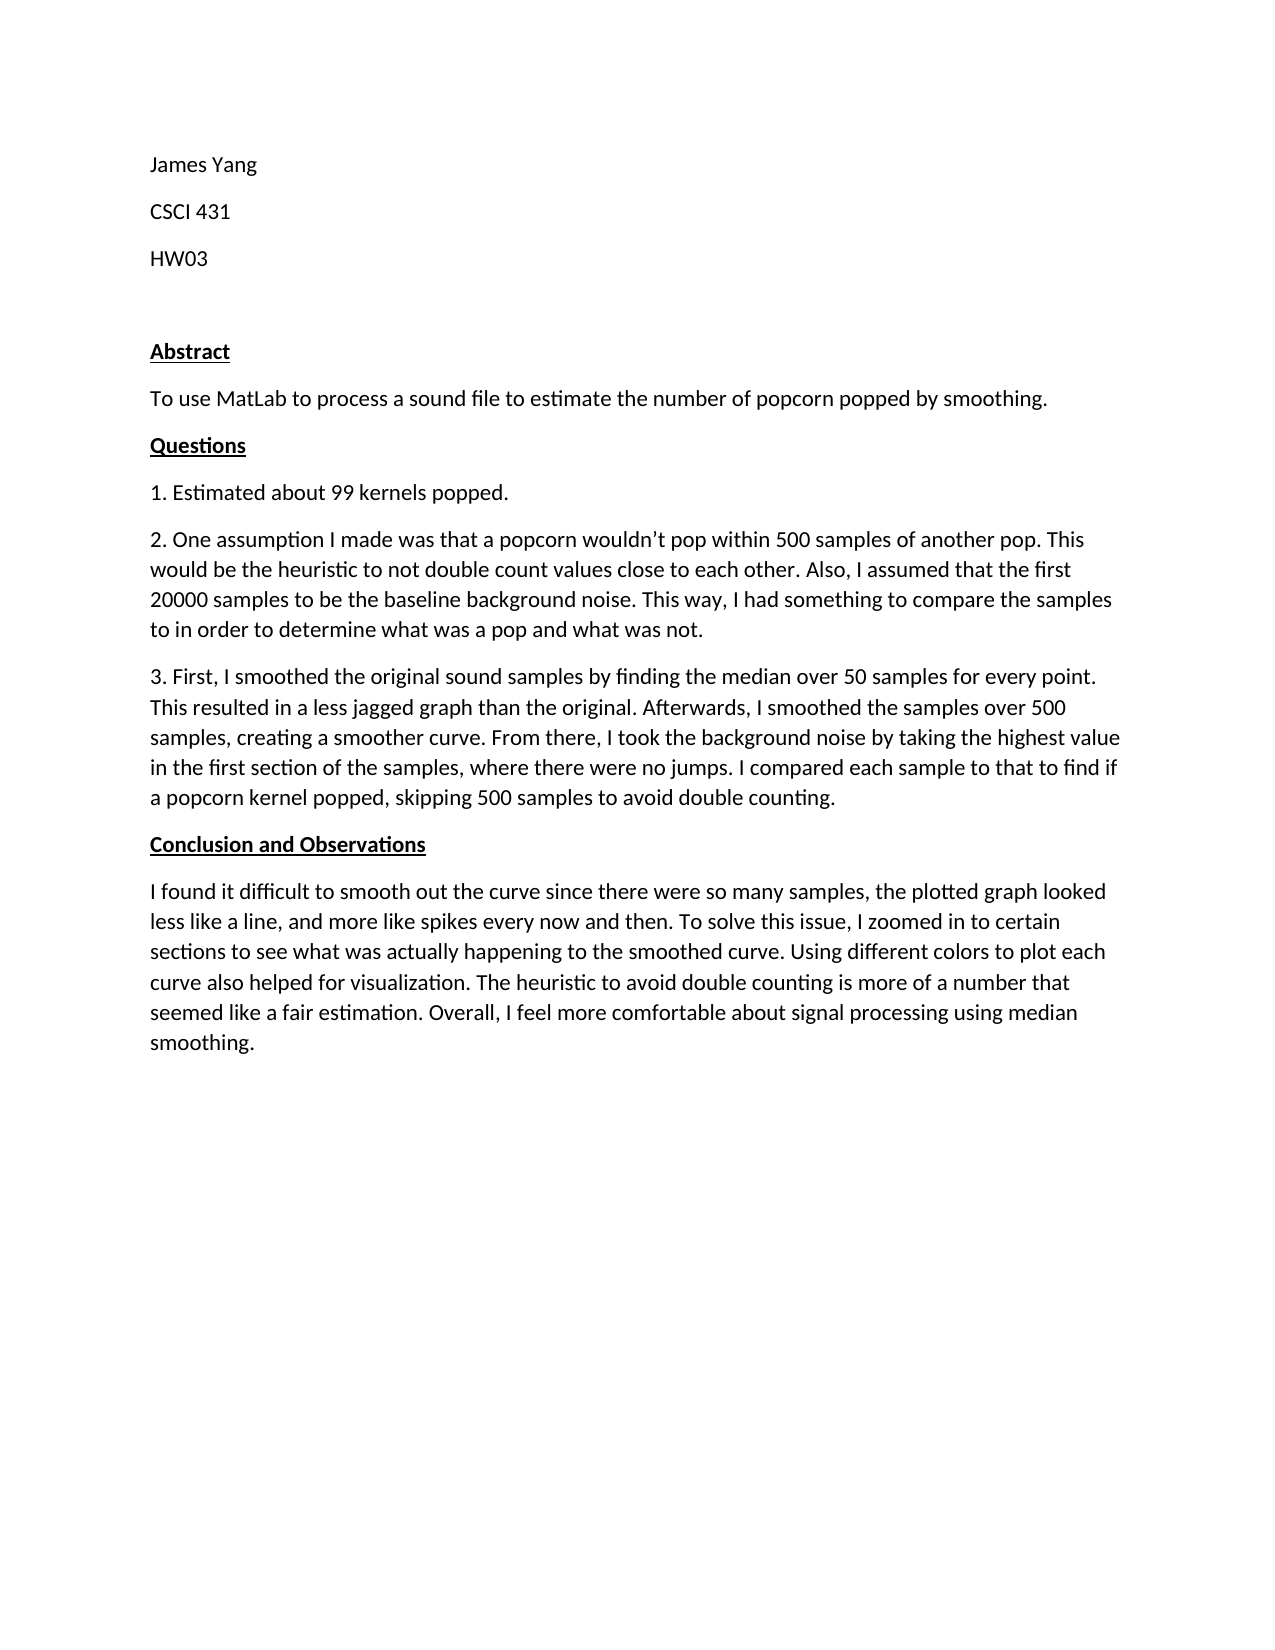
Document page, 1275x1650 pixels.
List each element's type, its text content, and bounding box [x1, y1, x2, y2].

text 2. One assumption I made was that a popcorn wouldn’t pop within 500 samples of another pop. This would be the heuristic to not double count values close to each other. Also, I assumed that the first 20000 samples to be the baseline background noise. This way, I had something to compare the samples to in order to determine what was a pop and what was not. [150, 525, 1125, 644]
text Abstract [150, 337, 1125, 366]
text James Yang [150, 150, 1125, 178]
text 1. Estimated about 99 kernels popped. [150, 478, 1125, 506]
text 3. First, I smoothed the original sound samples by finding the median over 50 samples for every point. This resulted in a less jagged graph than the original. Afterwards, I smoothed the samples over 500 samples, creating a smoother curve. From there, I took the background noise by taking the highest value in the first section of the samples, where there were no jumps. I compared each sample to that to find if a popcorn kernel popped, skipping 500 samples to avoid double counting. [150, 662, 1125, 811]
text CSCI 431 [150, 197, 1125, 225]
text I found it difficult to smooth out the curve since there were so many samples, the plotted graph looked less like a line, and more like spikes every now and then. To solve this issue, I zoomed in to certain sections to see what was actually happening to the smoothed curve. Using different colors to plot each curve also helped for visualization. The heuristic to avoid double counting is more of a number that seemed like a fair estimation. Overall, I feel more comfortable about signal processing using median smoothing. [150, 877, 1125, 1056]
text Questions [150, 431, 1125, 459]
text To use MatLab to process a sound file to estimate the number of popcorn popped by smoothing. [150, 384, 1125, 412]
text HW03 [150, 244, 1125, 272]
text Conclusion and Observations [150, 830, 1125, 858]
